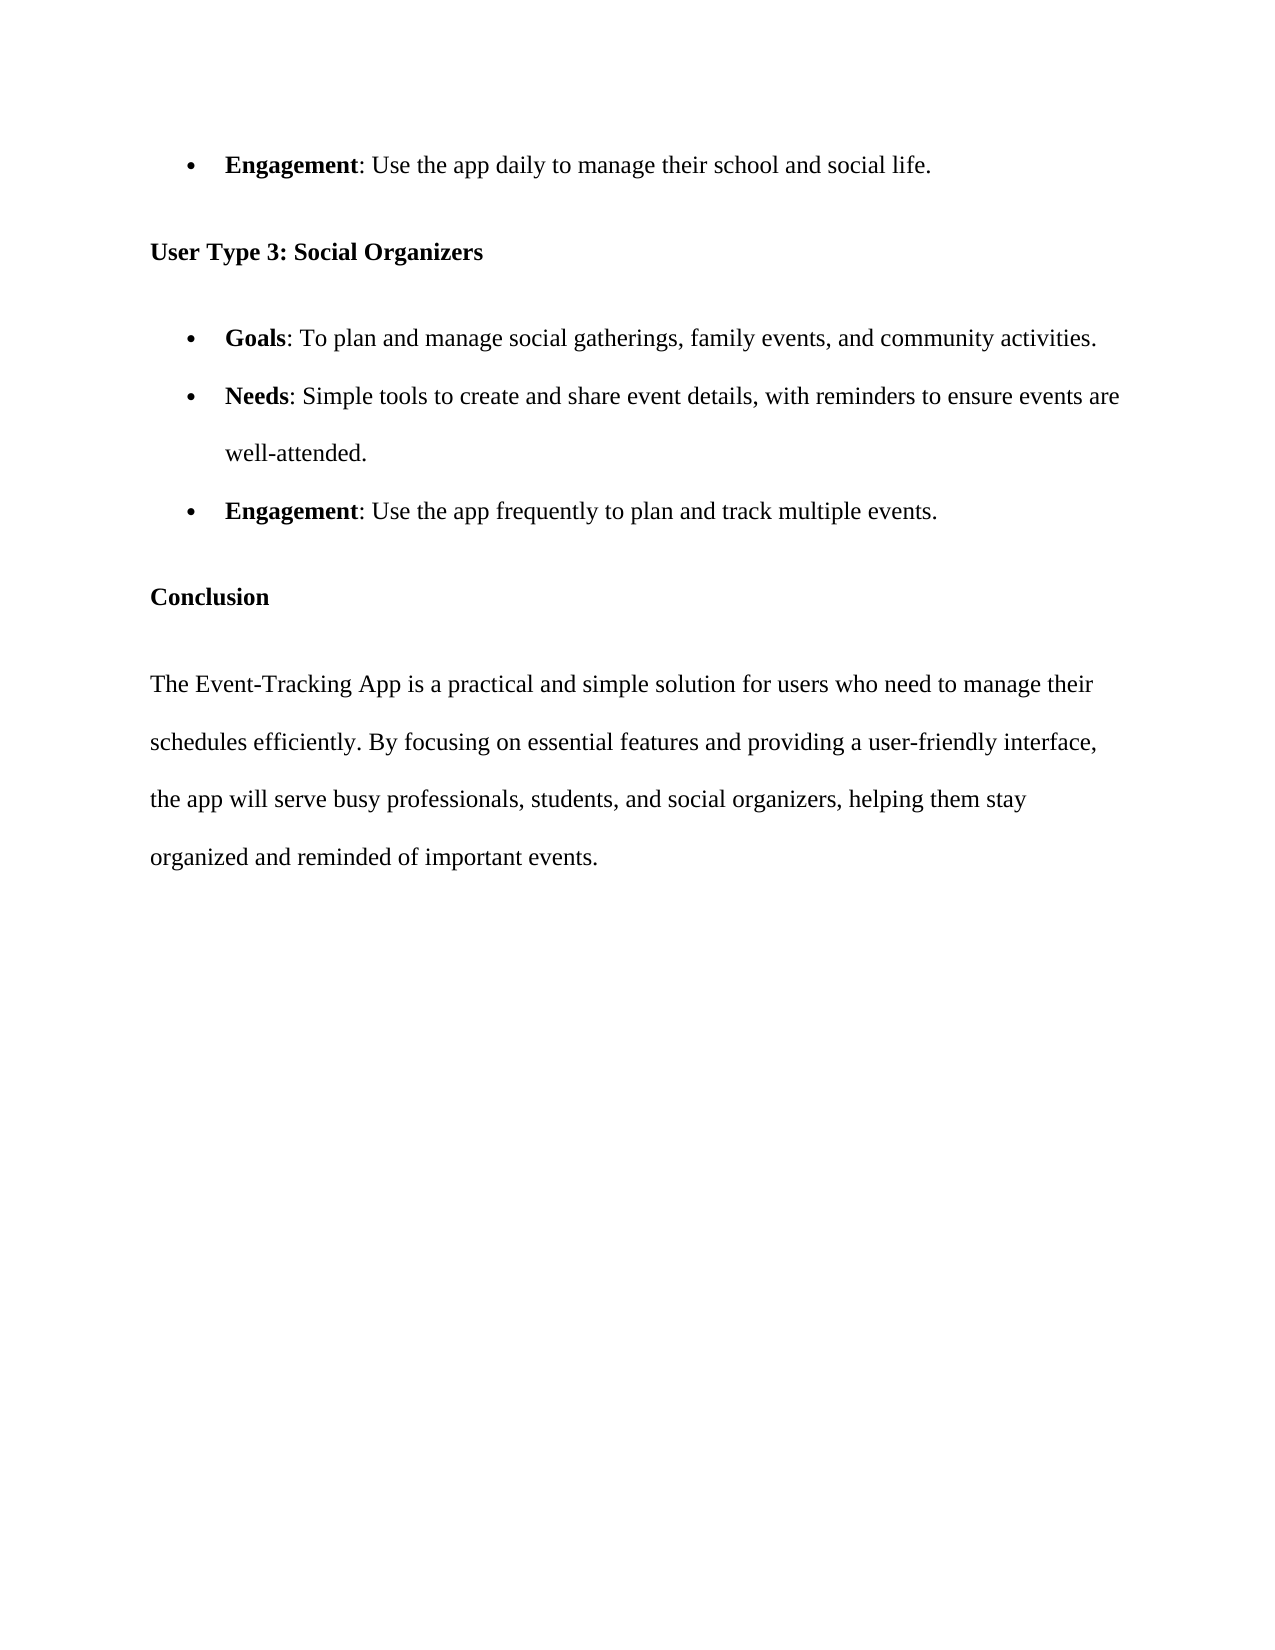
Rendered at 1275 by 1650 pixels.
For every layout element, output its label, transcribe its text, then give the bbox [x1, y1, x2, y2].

text Conclusion [150, 582, 1125, 611]
list Goals: To plan and manage social gatherings, family events, and community activities. [187, 323, 1125, 352]
text The Event-Tracking App is a practical and simple solution for users who need to manage their schedules efficiently. By focusing on essential features and providing a user-friendly interface, the app will serve busy professionals, students, and social organizers, helping them stay organized and reminded of important events. [150, 669, 1125, 870]
list Engagement: Use the app daily to manage their school and social life. [187, 150, 1125, 179]
text User Type 3: Social Organizers [150, 237, 1125, 265]
list Needs: Simple tools to create and share event details, with reminders to ensure events are well-attended. [187, 381, 1125, 467]
list Engagement: Use the app frequently to plan and track multiple events. [187, 496, 1125, 524]
